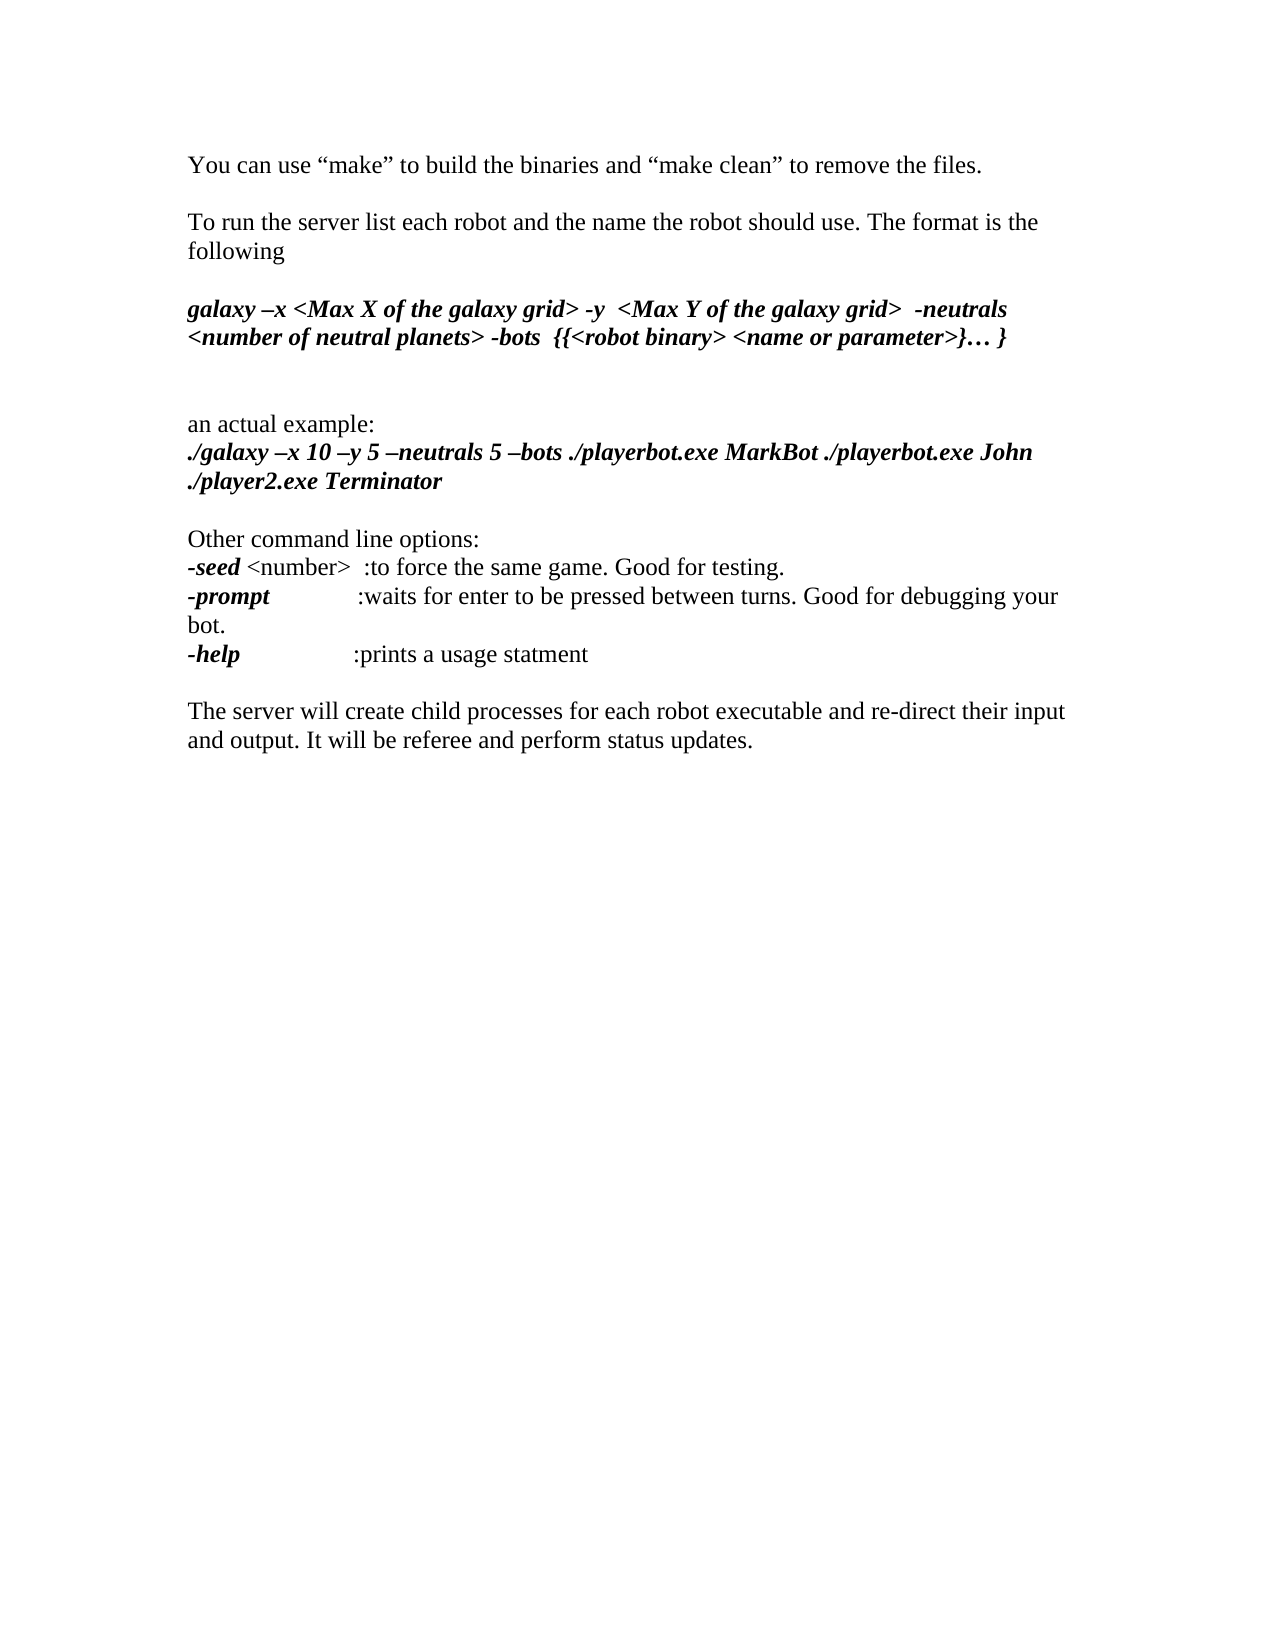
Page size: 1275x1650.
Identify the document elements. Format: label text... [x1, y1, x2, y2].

text ./galaxy –x 10 –y 5 –neutrals 5 –bots ./playerbot.exe MarkBot ./playerbot.exe John ./player2.exe Terminator [187, 437, 1087, 495]
text galaxy –x <Max X of the galaxy grid> -y <Max Y of the galaxy grid> -neutrals <number of neutral planets> -bots {{<robot binary> <name or parameter>}… } [187, 294, 1087, 351]
text an actual example: [187, 409, 1087, 437]
text -seed <number> :to force the same game. Good for testing. [187, 552, 1087, 581]
text You can use “make” to build the binaries and “make clean” to remove the files. [187, 150, 1087, 179]
text -help :prints a usage statment [187, 639, 1087, 667]
text -prompt :waits for enter to be pressed between turns. Good for debugging your bot. [187, 581, 1087, 639]
text Other command line options: [187, 524, 1087, 552]
text To run the server list each robot and the name the robot should use. The format is the following [187, 207, 1087, 265]
text The server will create child processes for each robot executable and re-direct their input and output. It will be referee and perform status updates. [187, 696, 1087, 754]
